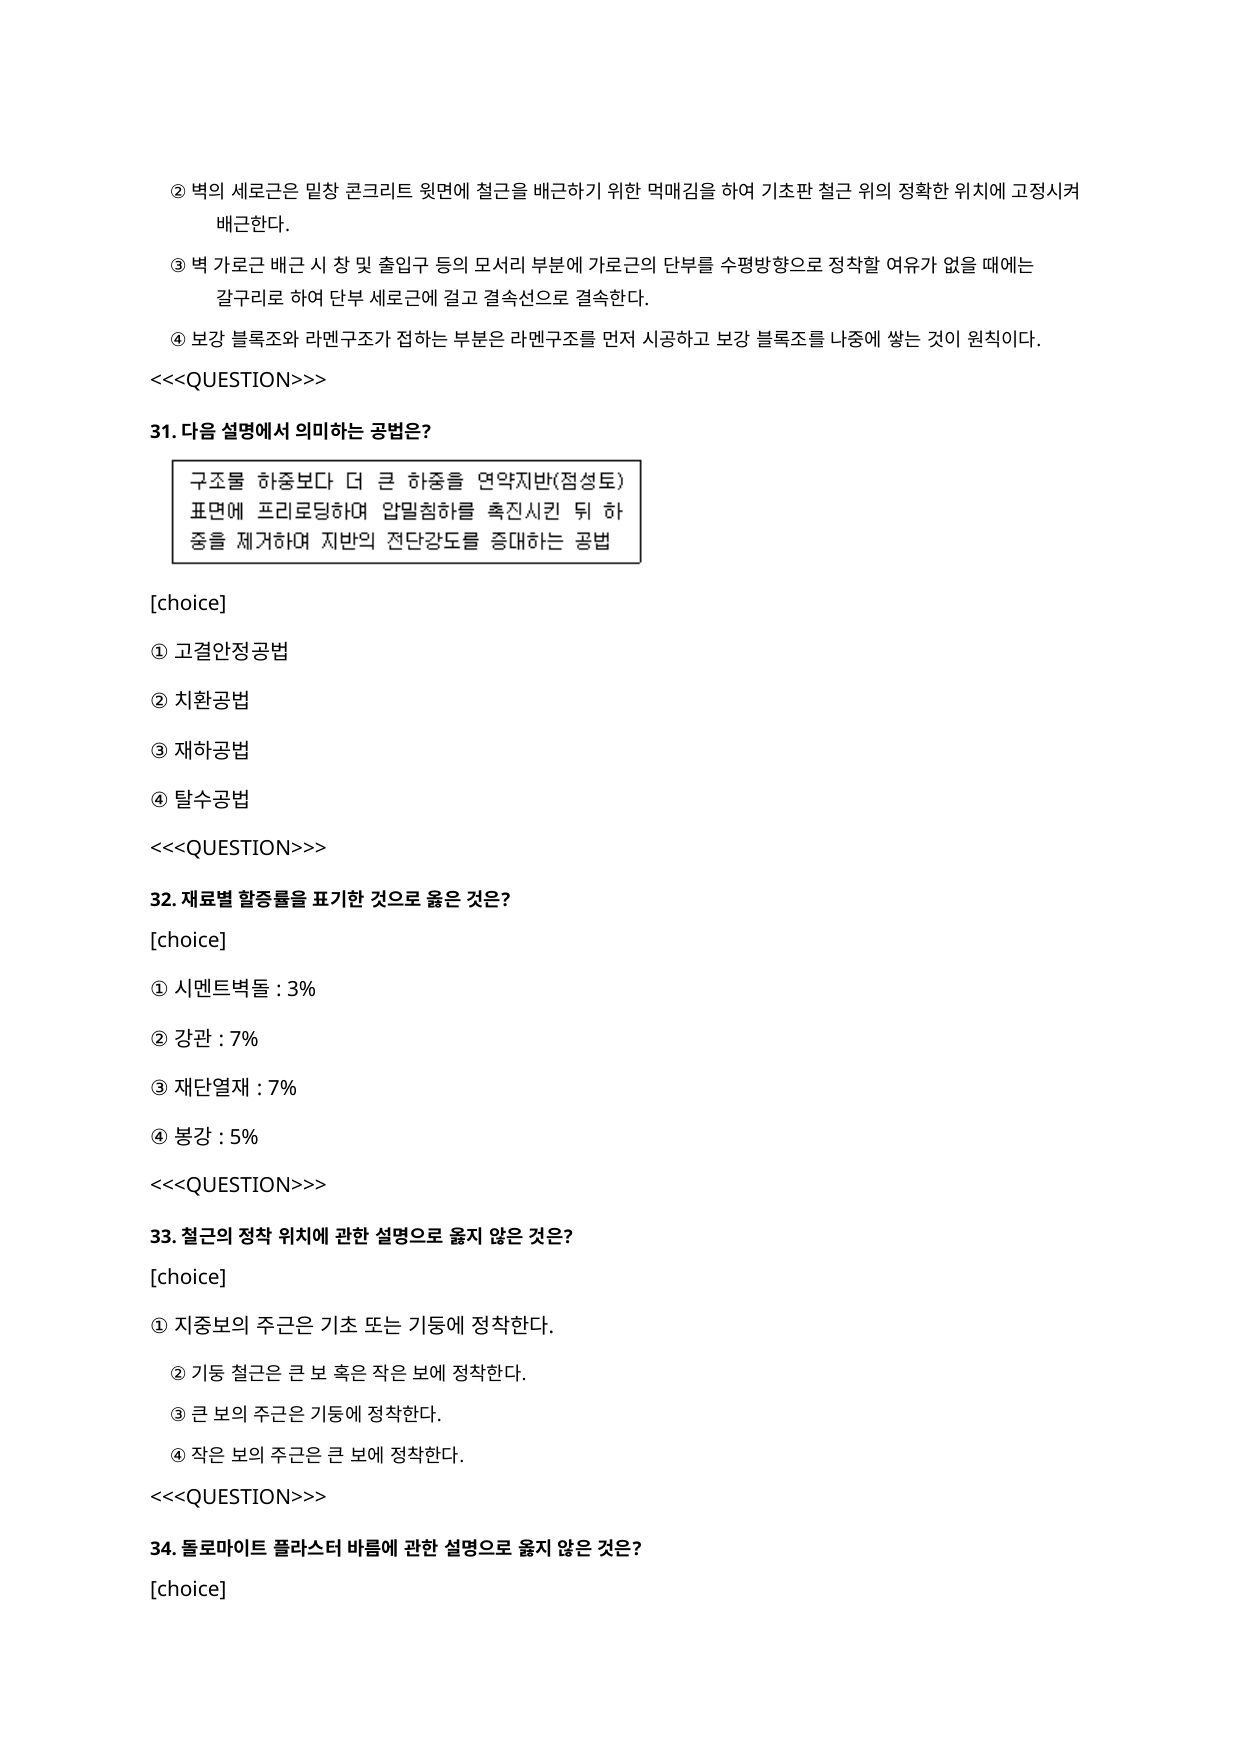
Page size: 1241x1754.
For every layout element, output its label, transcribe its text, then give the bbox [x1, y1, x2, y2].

text [choice] [150, 925, 1090, 953]
text ① 지중보의 주근은 기초 또는 기둥에 정착한다. [150, 1309, 1090, 1340]
text 32. 재료별 할증률을 표기한 것으로 옳은 것은? [150, 884, 1090, 911]
text ② 치환공법 [150, 684, 1090, 715]
text ② 강관 : 7% [150, 1022, 1090, 1052]
picture [169, 457, 648, 569]
text <<<QUESTION>>> [150, 1482, 1090, 1510]
text ④ 봉강 : 5% [150, 1121, 1090, 1151]
text ① 시멘트벽돌 : 3% [150, 972, 1090, 1003]
text 31. 다음 설명에서 의미하는 공법은? [150, 417, 1090, 444]
text ④ 작은 보의 주근은 큰 보에 정착한다. [150, 1441, 1090, 1468]
text ③ 재하공법 [150, 734, 1090, 764]
text [choice] [150, 1574, 1090, 1603]
text <<<QUESTION>>> [150, 833, 1090, 861]
text ① 고결안정공법 [150, 635, 1090, 666]
text [choice] [150, 1262, 1090, 1291]
text <<<QUESTION>>> [150, 1170, 1090, 1198]
text ③ 재단열재 : 7% [150, 1071, 1090, 1101]
text ④ 탈수공법 [150, 783, 1090, 814]
text ② 벽의 세로근은 밑창 콘크리트 윗면에 철근을 배근하기 위한 먹매김을 하여 기초판 철근 위의 정확한 위치에 고정시켜 배근한다. [150, 177, 1090, 237]
text 33. 철근의 정착 위치에 관한 설명으로 옳지 않은 것은? [150, 1221, 1090, 1248]
text <<<QUESTION>>> [150, 365, 1090, 394]
text [choice] [150, 588, 1090, 616]
text ④ 보강 블록조와 라멘구조가 접하는 부분은 라멘구조를 먼저 시공하고 보강 블록조를 나중에 쌓는 것이 원칙이다. [150, 324, 1090, 351]
text 34. 돌로마이트 플라스터 바름에 관한 설명으로 옳지 않은 것은? [150, 1533, 1090, 1560]
text ② 기둥 철근은 큰 보 혹은 작은 보에 정착한다. [150, 1359, 1090, 1386]
text ③ 벽 가로근 배근 시 창 및 출입구 등의 모서리 부분에 가로근의 단부를 수평방향으로 정착할 여유가 없을 때에는 갈구리로 하여 단부 세로근에 걸고 결속선으로 결속한다. [150, 251, 1090, 311]
text ③ 큰 보의 주근은 기둥에 정착한다. [150, 1400, 1090, 1427]
